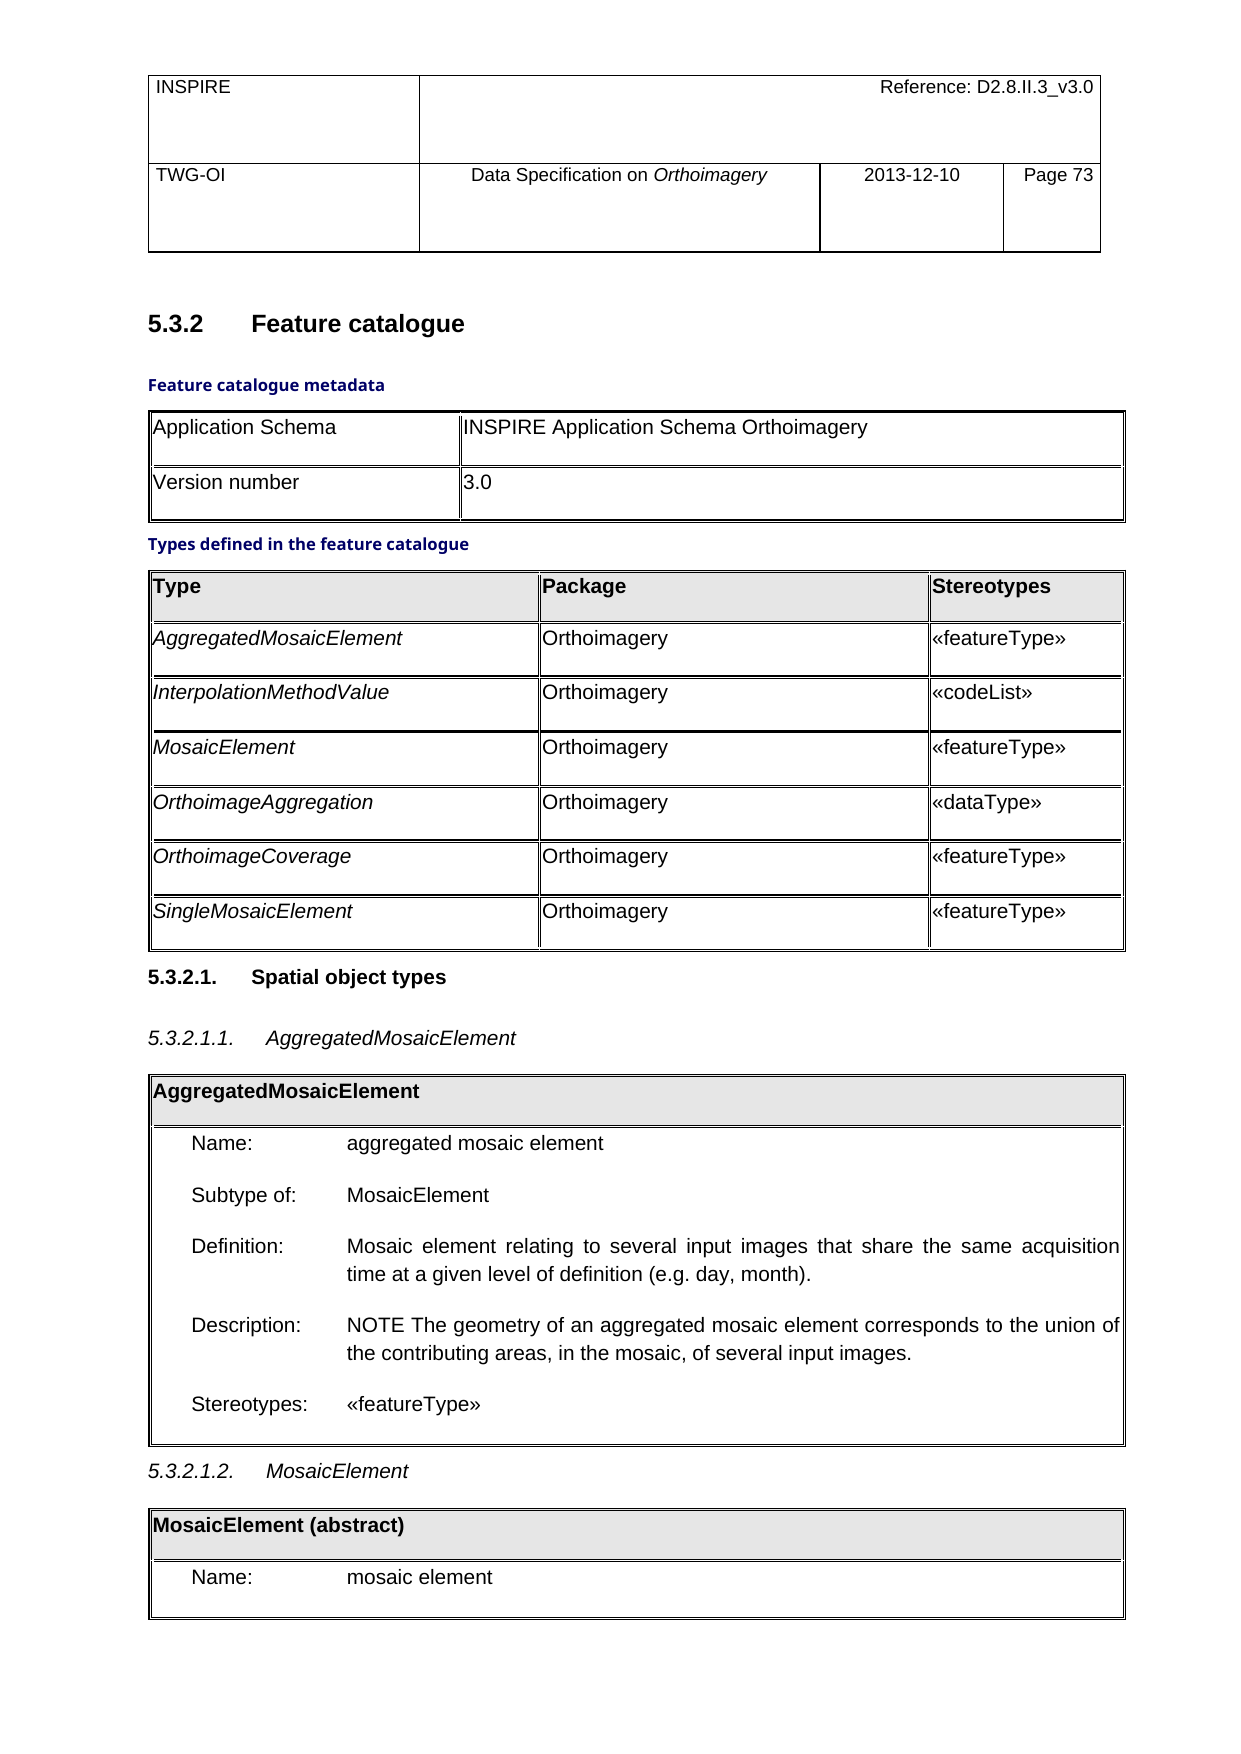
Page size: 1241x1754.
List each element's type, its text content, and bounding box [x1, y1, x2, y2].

table_cell «featureType» [931, 730, 1123, 785]
table_header AggregatedMosaicElement [152, 1077, 1123, 1125]
text Types defined in the feature catalogue [148, 533, 1122, 556]
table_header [152, 1511, 1123, 1559]
table_cell «codeList» [931, 675, 1123, 730]
table_cell «featureType» [931, 839, 1123, 894]
subtitle AggregatedMosaicElement [148, 1025, 1122, 1049]
table_header INSPIRE Application Schema Orthoimagery [461, 413, 1123, 465]
table_cell Version number [150, 465, 461, 519]
table_cell [150, 1559, 1124, 1617]
subtitle Feature catalogue [148, 309, 1122, 338]
subtitle MosaicElement [148, 1459, 1122, 1483]
table_cell «featureType» [930, 621, 1124, 675]
table_cell SingleMosaicElement [152, 894, 539, 949]
subtitle Spatial object types [148, 964, 1122, 988]
table_cell Orthoimagery [540, 898, 929, 949]
table_header Stereotypes [930, 573, 1123, 621]
table_cell OrthoimageCoverage [152, 839, 538, 894]
text Feature catalogue metadata [148, 373, 1122, 396]
table_cell Orthoimagery [541, 843, 928, 894]
table_cell OrthoimageAggregation [150, 785, 539, 839]
table_cell «featureType» [930, 894, 1123, 949]
table_cell AggregatedMosaicElement [150, 621, 539, 675]
table_cell «dataType» [930, 785, 1124, 839]
table_cell InterpolationMethodValue [152, 675, 538, 730]
table_cell Orthoimagery [541, 733, 928, 785]
table_header Application Schema [152, 413, 461, 465]
table_cell [150, 1125, 1124, 1443]
table_cell MosaicElement [152, 730, 538, 785]
table_header Type [152, 573, 539, 621]
table_cell 3.0 [461, 465, 1124, 519]
table_header Package [540, 573, 929, 621]
table_cell Orthoimagery [541, 624, 928, 675]
table_cell Orthoimagery [541, 679, 928, 730]
table_cell Orthoimagery [541, 788, 928, 839]
